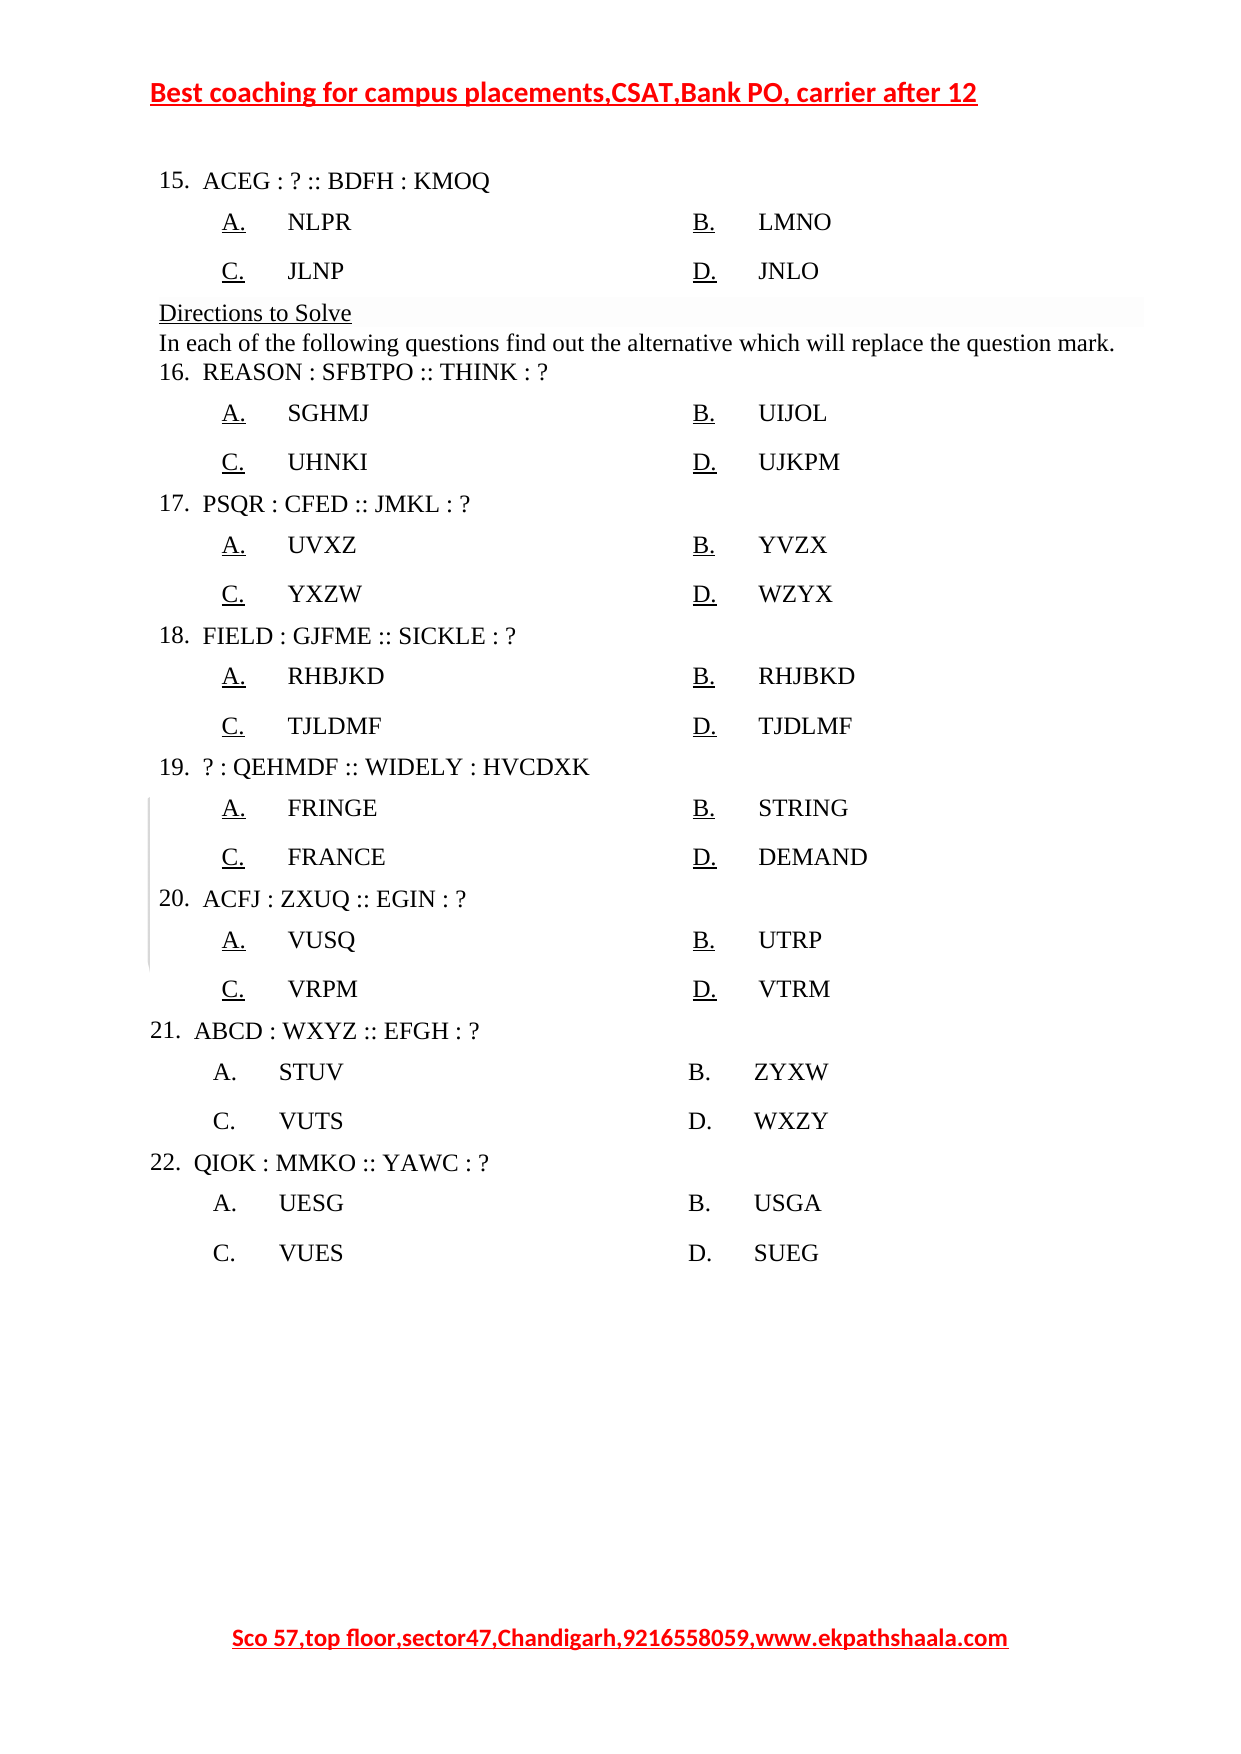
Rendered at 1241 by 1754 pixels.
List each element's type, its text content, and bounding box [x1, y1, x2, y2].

table_cell [738, 1229, 1143, 1275]
table_cell Directions to Solve In each of the following questions find out the alternative which will replace the question mark. [150, 297, 1144, 357]
table_cell [672, 1048, 735, 1094]
table_cell [263, 1048, 669, 1094]
table_cell [672, 1097, 735, 1144]
table_cell [672, 1180, 735, 1226]
table_cell [197, 1180, 259, 1226]
table_cell QIOK : MMKO :: YAWC : ? [194, 1147, 1144, 1176]
table_cell ABCD : WXYZ :: EFGH : ? [194, 1015, 1144, 1045]
table_cell [197, 1229, 259, 1275]
table_cell [738, 1048, 1143, 1094]
table_cell [197, 1097, 259, 1144]
table_cell 22. [150, 1147, 193, 1278]
table_cell [263, 1229, 669, 1275]
table_cell [738, 1180, 1143, 1226]
table_cell [150, 165, 1144, 297]
table_cell [197, 1048, 259, 1094]
table_cell 21. [150, 1015, 193, 1147]
table_cell [672, 1229, 735, 1275]
table_cell [263, 1180, 669, 1226]
table_cell [263, 1097, 669, 1144]
table_cell [150, 357, 1144, 1015]
table_cell [738, 1097, 1143, 1144]
